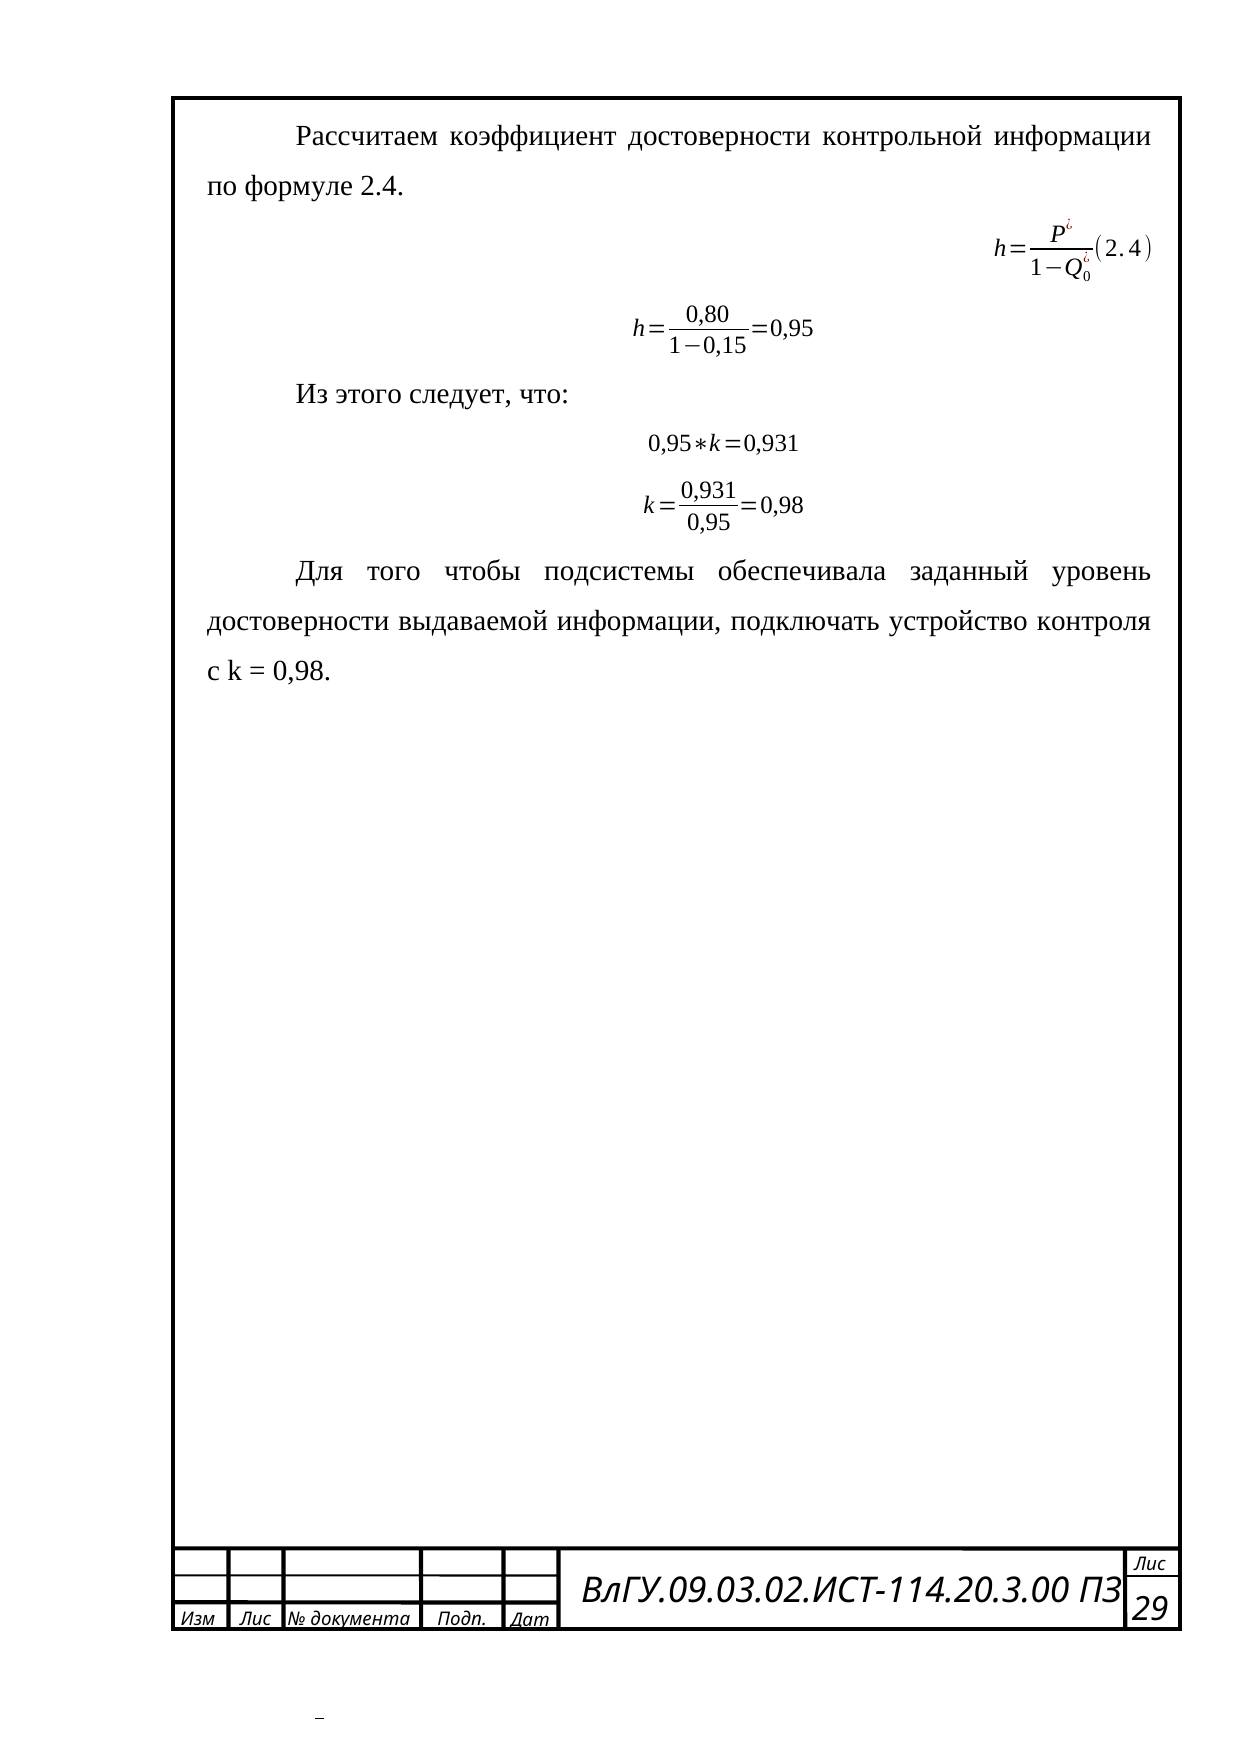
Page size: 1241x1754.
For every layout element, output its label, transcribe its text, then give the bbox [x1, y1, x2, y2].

text Рассчитаем коэффициент достоверности контрольной информации по формуле 2.4. [207, 118, 1152, 202]
text Из этого следует, что: [207, 376, 1152, 410]
text Для того чтобы подсистемы обеспечивала заданный уровень достоверности выдаваемой информации, подключать устройство контроля с k = 0,98. [207, 553, 1152, 687]
